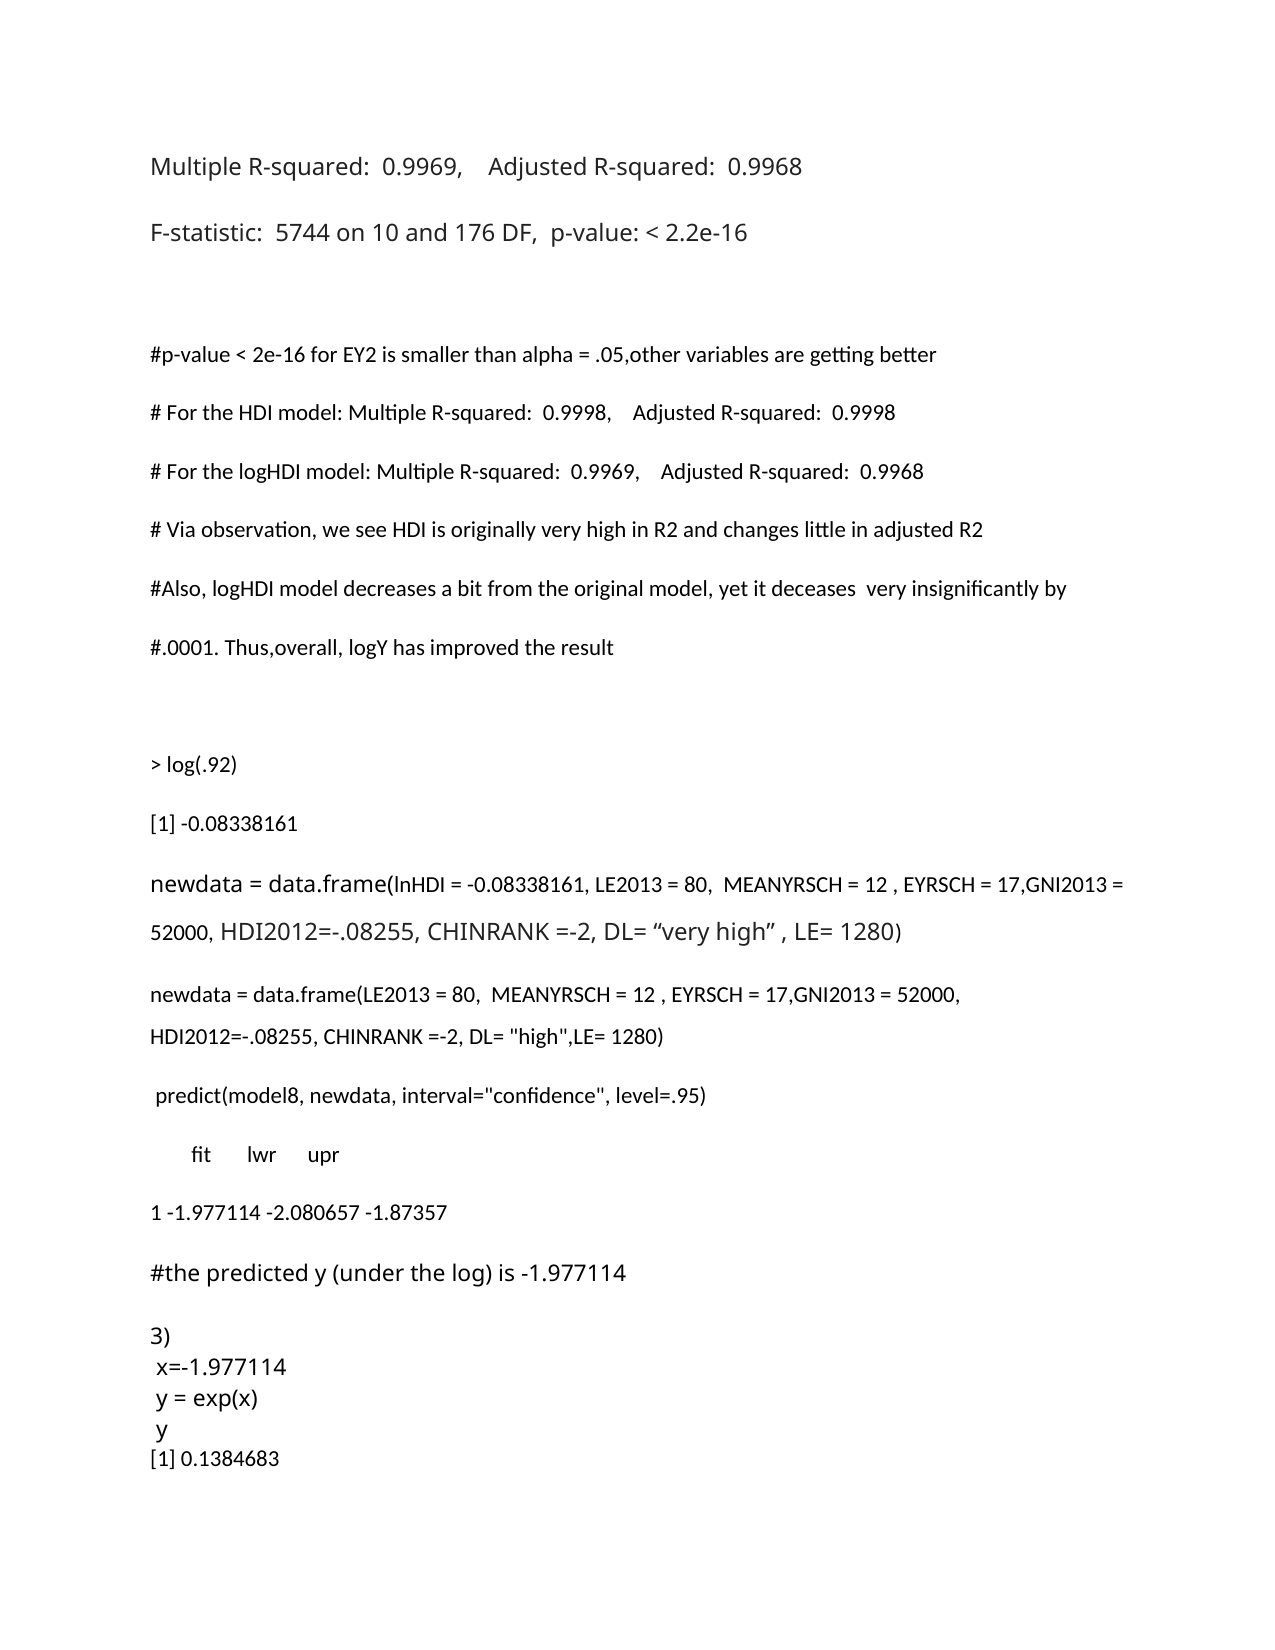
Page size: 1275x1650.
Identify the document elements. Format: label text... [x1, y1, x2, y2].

text 3) [150, 1319, 1125, 1351]
text #.0001. Thus,overall, logY has improved the result [150, 633, 1125, 661]
text fit lwr upr [150, 1140, 1125, 1168]
text # For the logHDI model: Multiple R-squared: 0.9969, Adjusted R-squared: 0.9968 [150, 457, 1125, 485]
text #the predicted y (under the log) is -1.977114 [150, 1257, 1125, 1288]
text F-statistic: 5744 on 10 and 176 DF, p-value: < 2.2e-16 [150, 216, 1125, 248]
text [1] -0.08338161 [150, 809, 1125, 837]
text #Also, logHDI model decreases a bit from the original model, yet it deceases very insignificantly by [150, 574, 1125, 602]
text > log(.92) [150, 750, 1125, 778]
text # Via observation, we see HDI is originally very high in R2 and changes little in adjusted R2 [150, 516, 1125, 544]
text [1] 0.1384683 [150, 1444, 1125, 1473]
text predict(model8, newdata, interval="confidence", level=.95) [150, 1081, 1125, 1109]
text y = exp(x) [150, 1382, 1125, 1413]
text #p-value < 2e-16 for EY2 is smaller than alpha = .05,other variables are getting better [150, 340, 1125, 368]
text y [150, 1413, 1125, 1444]
text 1 -1.977114 -2.080657 -1.87357 [150, 1198, 1125, 1226]
text newdata = data.frame(LE2013 = 80, MEANYRSCH = 12 , EYRSCH = 17,GNI2013 = 52000, HDI2012=-.08255, CHINRANK =-2, DL= "high",LE= 1280) [150, 981, 1125, 1051]
text newdata = data.frame(lnHDI = -0.08338161, LE2013 = 80, MEANYRSCH = 12 , EYRSCH = 17,GNI2013 = 52000, HDI2012=-.08255, CHINRANK =-2, DL= “very high” , LE= 1280) [150, 867, 1125, 948]
text # For the HDI model: Multiple R-squared: 0.9998, Adjusted R-squared: 0.9998 [150, 398, 1125, 426]
text Multiple R-squared: 0.9969, Adjusted R-squared: 0.9968 [150, 150, 1125, 183]
text x=-1.977114 [150, 1351, 1125, 1382]
